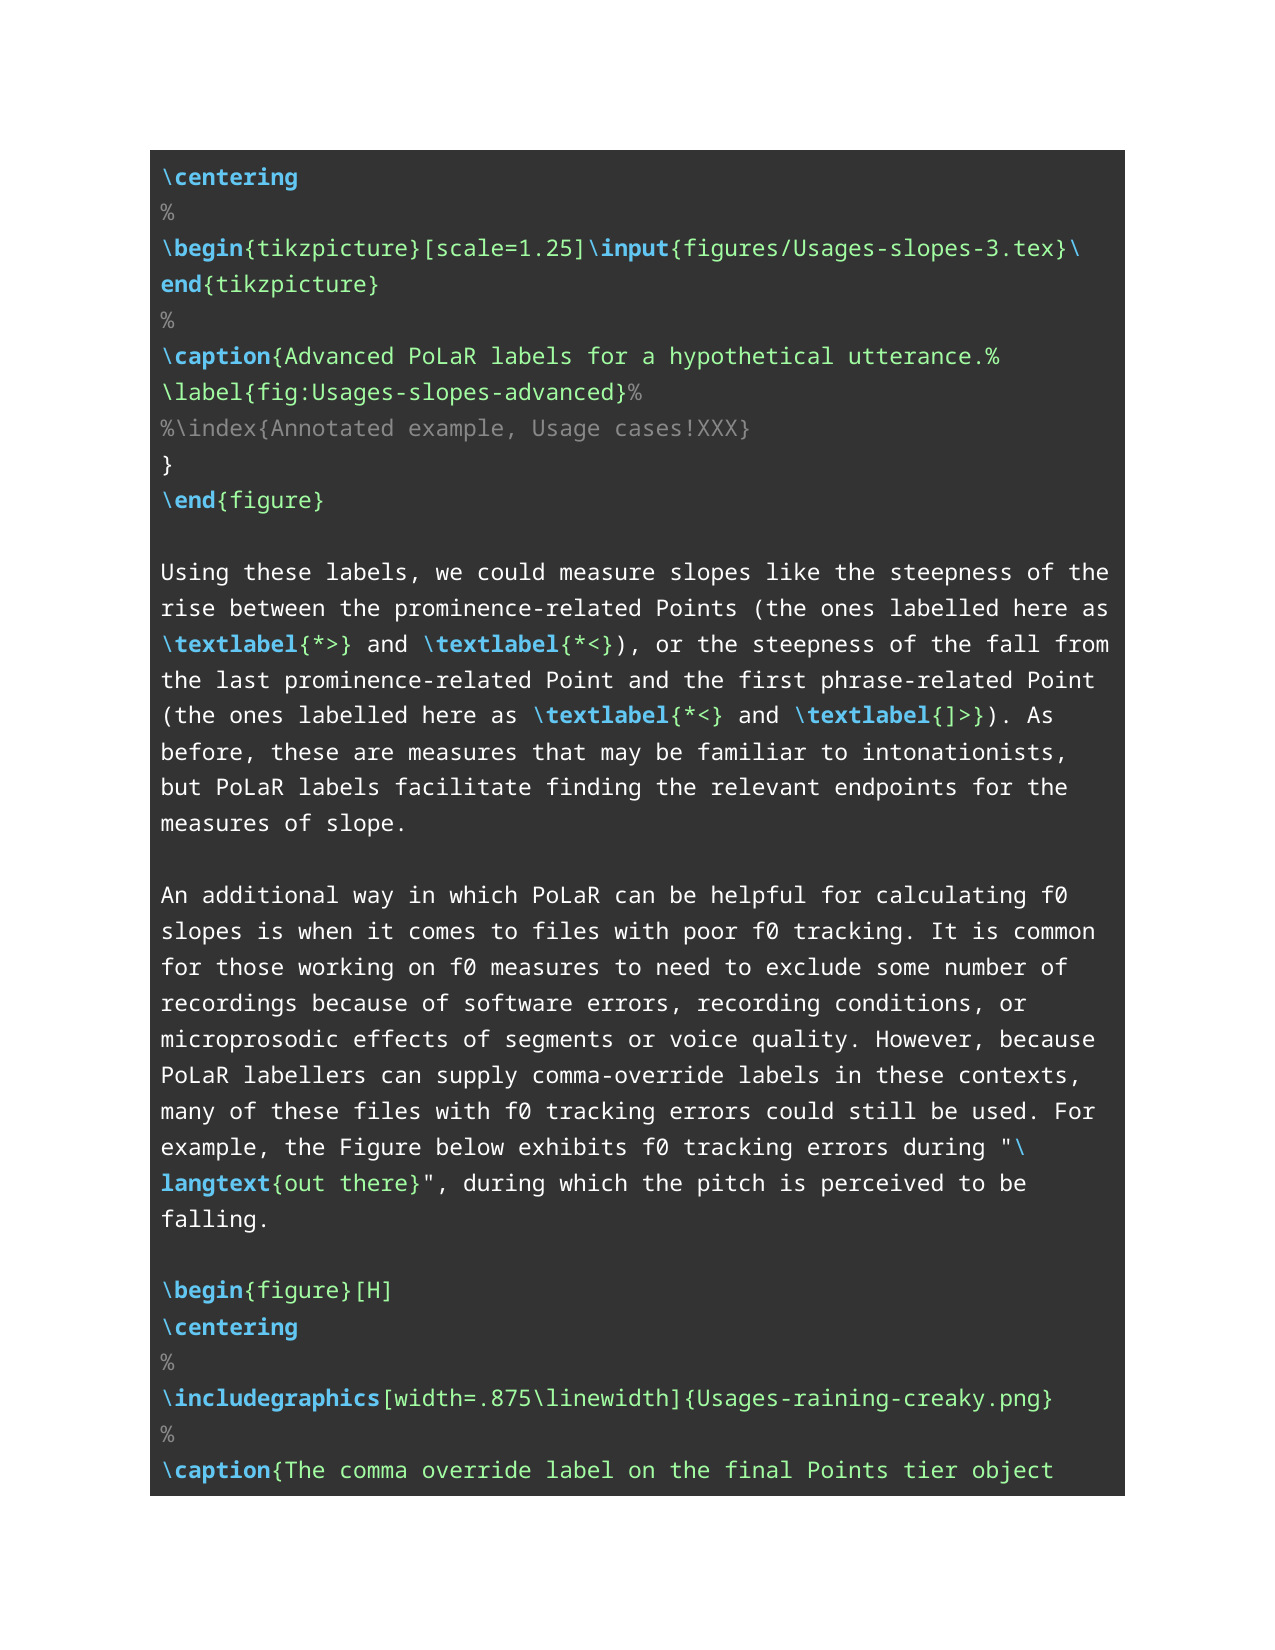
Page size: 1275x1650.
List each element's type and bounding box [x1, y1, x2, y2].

table_header [150, 150, 1125, 1496]
